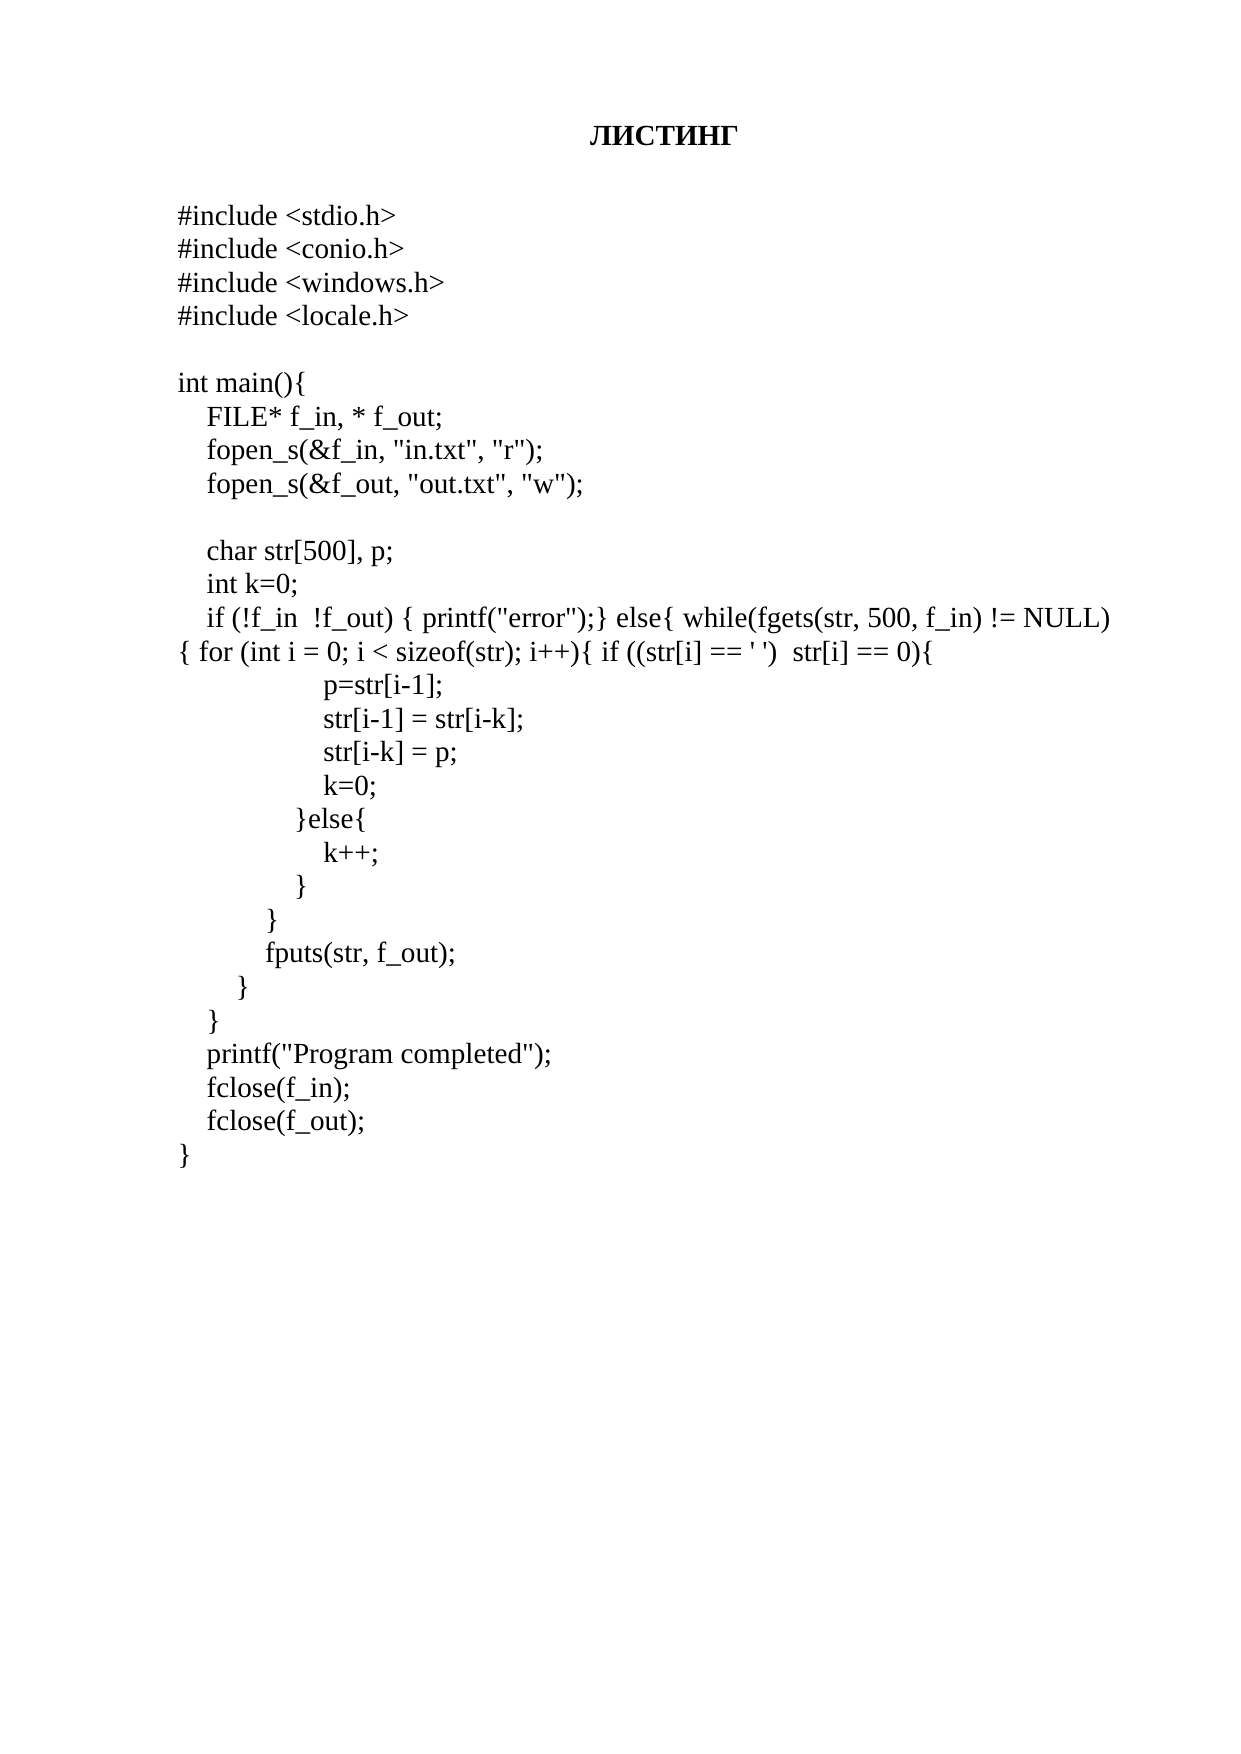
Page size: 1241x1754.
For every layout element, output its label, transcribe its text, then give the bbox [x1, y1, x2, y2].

subtitle Листинг [177, 118, 1152, 152]
list #include <stdio.h> #include <conio.h> #include <windows.h> #include <locale.h> int main(){ FILE* f_in, * f_out; fopen_s(&f_in, "in.txt", "r"); fopen_s(&f_out, "out.txt", "w"); char str[500], p; int k=0; if (!f_in !f_out) { printf("error");} else{ while(fgets(str, 500, f_in) != NULL){ for (int i = 0; i < sizeof(str); i++){ if ((str[i] == ' ') str[i] == 0){ p=str[i-1]; str[i-1] = str[i-k]; str[i-k] = p; k=0; }else{ k++; } } fputs(str, f_out); } } printf("Program completed"); fclose(f_in); fclose(f_out); } [177, 198, 1152, 1170]
